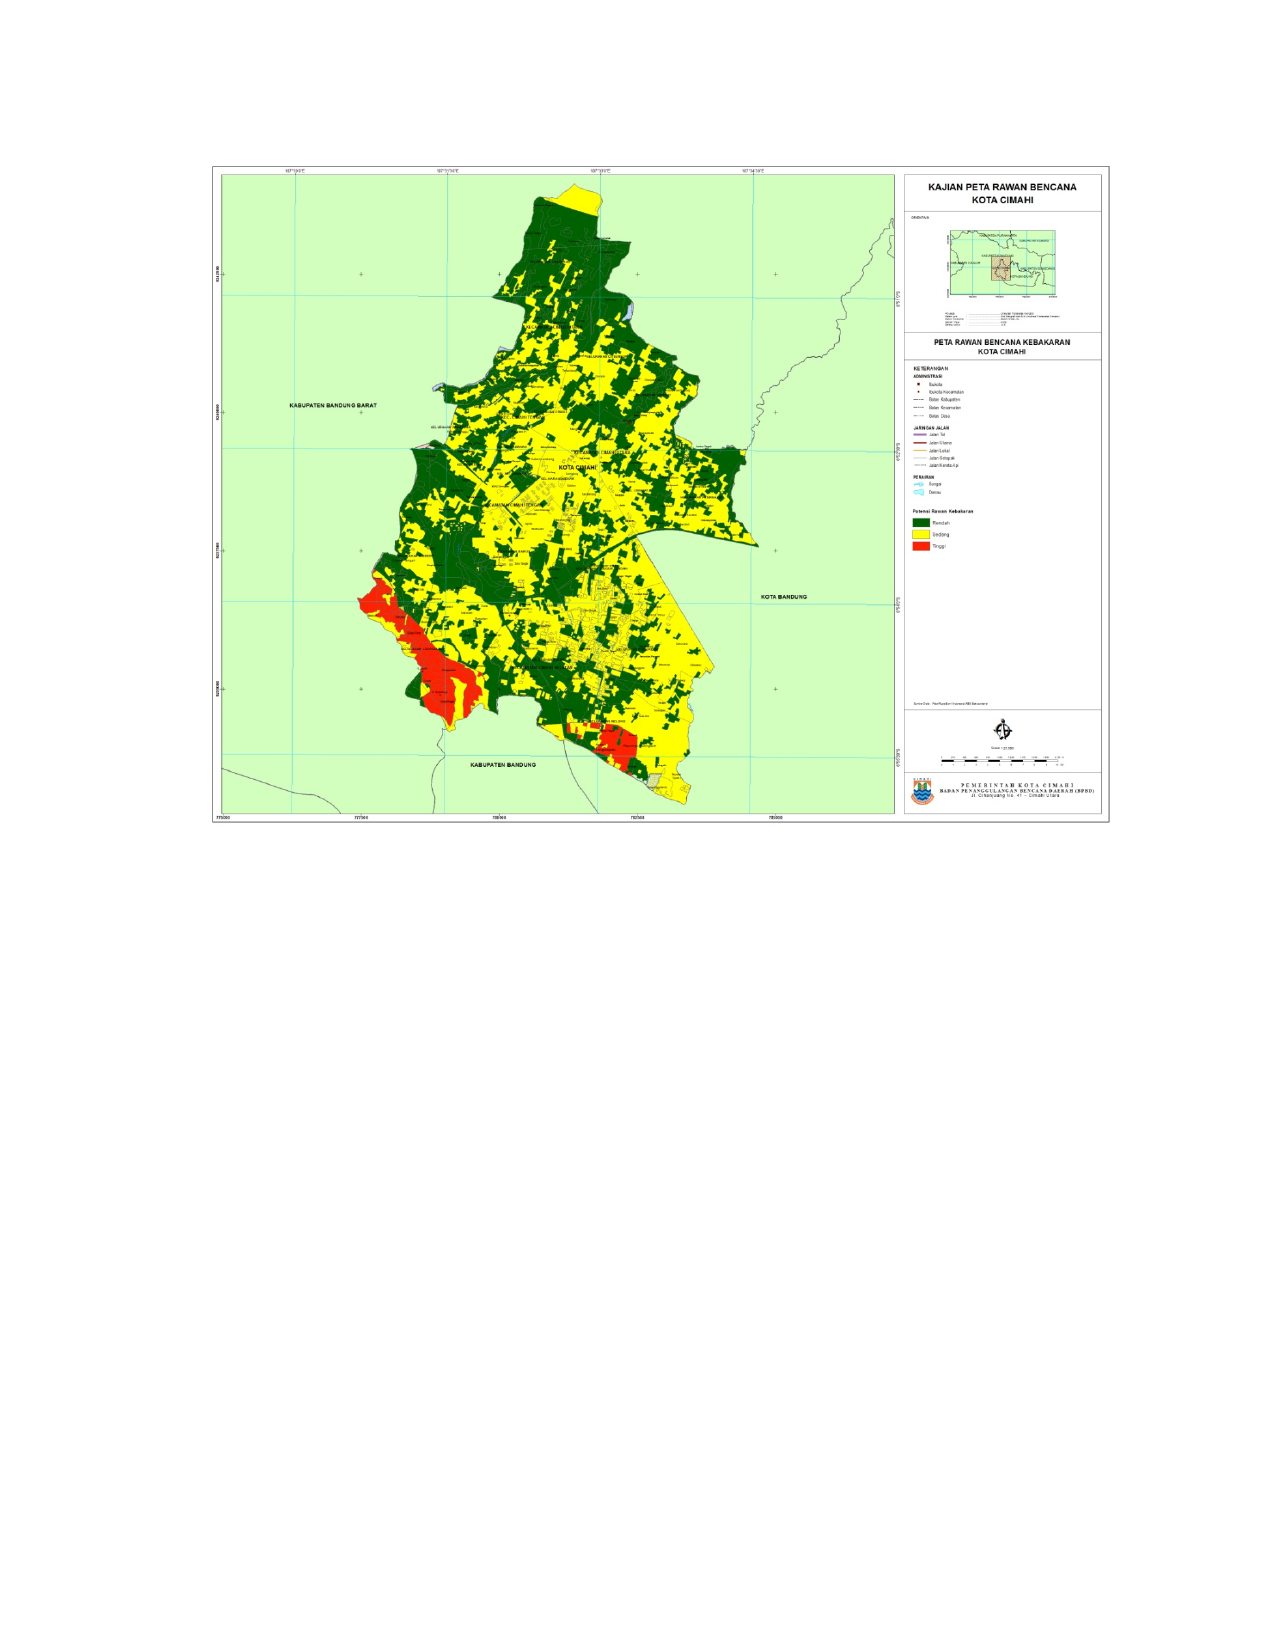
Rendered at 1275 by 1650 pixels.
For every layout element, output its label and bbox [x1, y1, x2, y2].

picture [150, 150, 1125, 839]
